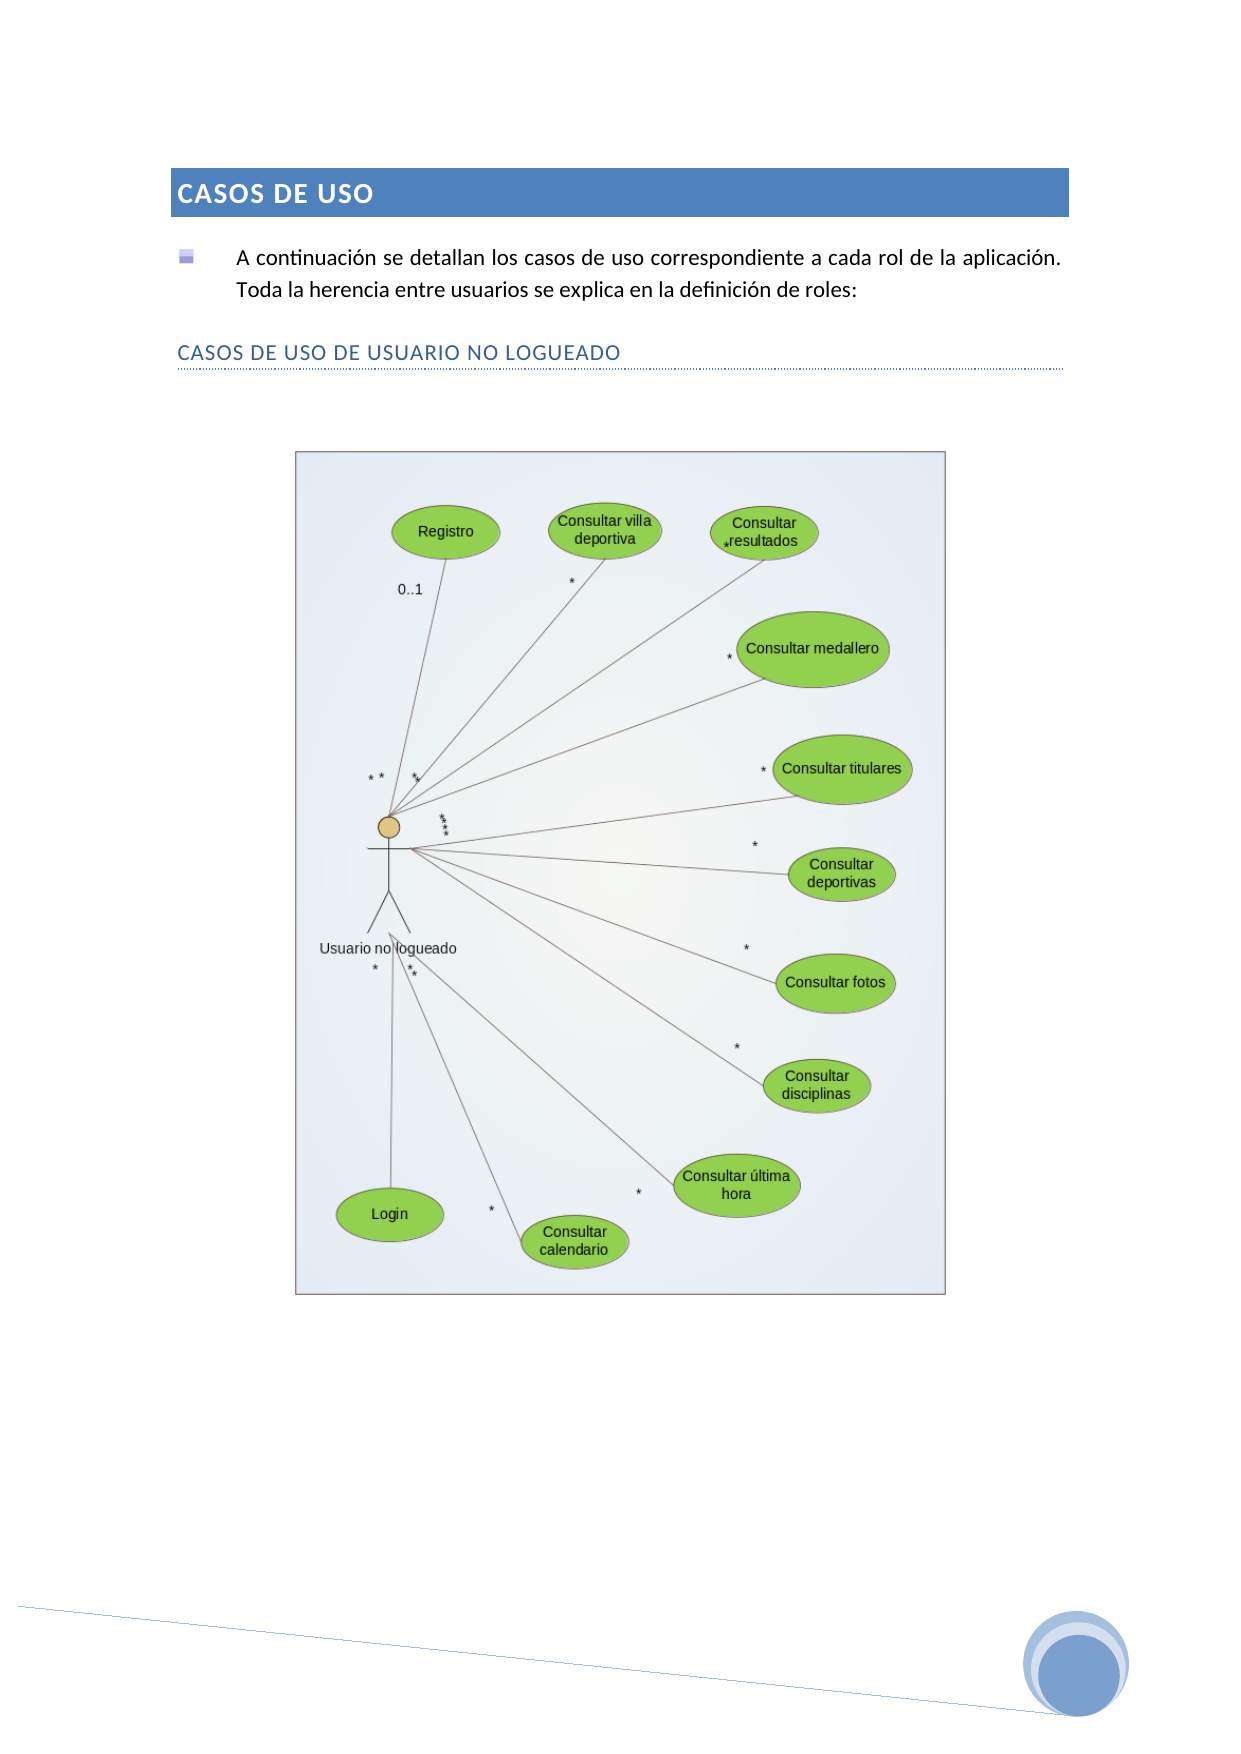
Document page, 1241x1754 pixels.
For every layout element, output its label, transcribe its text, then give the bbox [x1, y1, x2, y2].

text A continuación se detallan los casos de uso correspondiente a cada rol de la aplicación. Toda la herencia entre usuarios se explica en la definición de roles: [177, 243, 1063, 303]
subtitle Casos de uso [177, 175, 1063, 210]
picture [178, 248, 195, 265]
subtitle Casos de uso de usuario no logueado [177, 338, 1063, 370]
